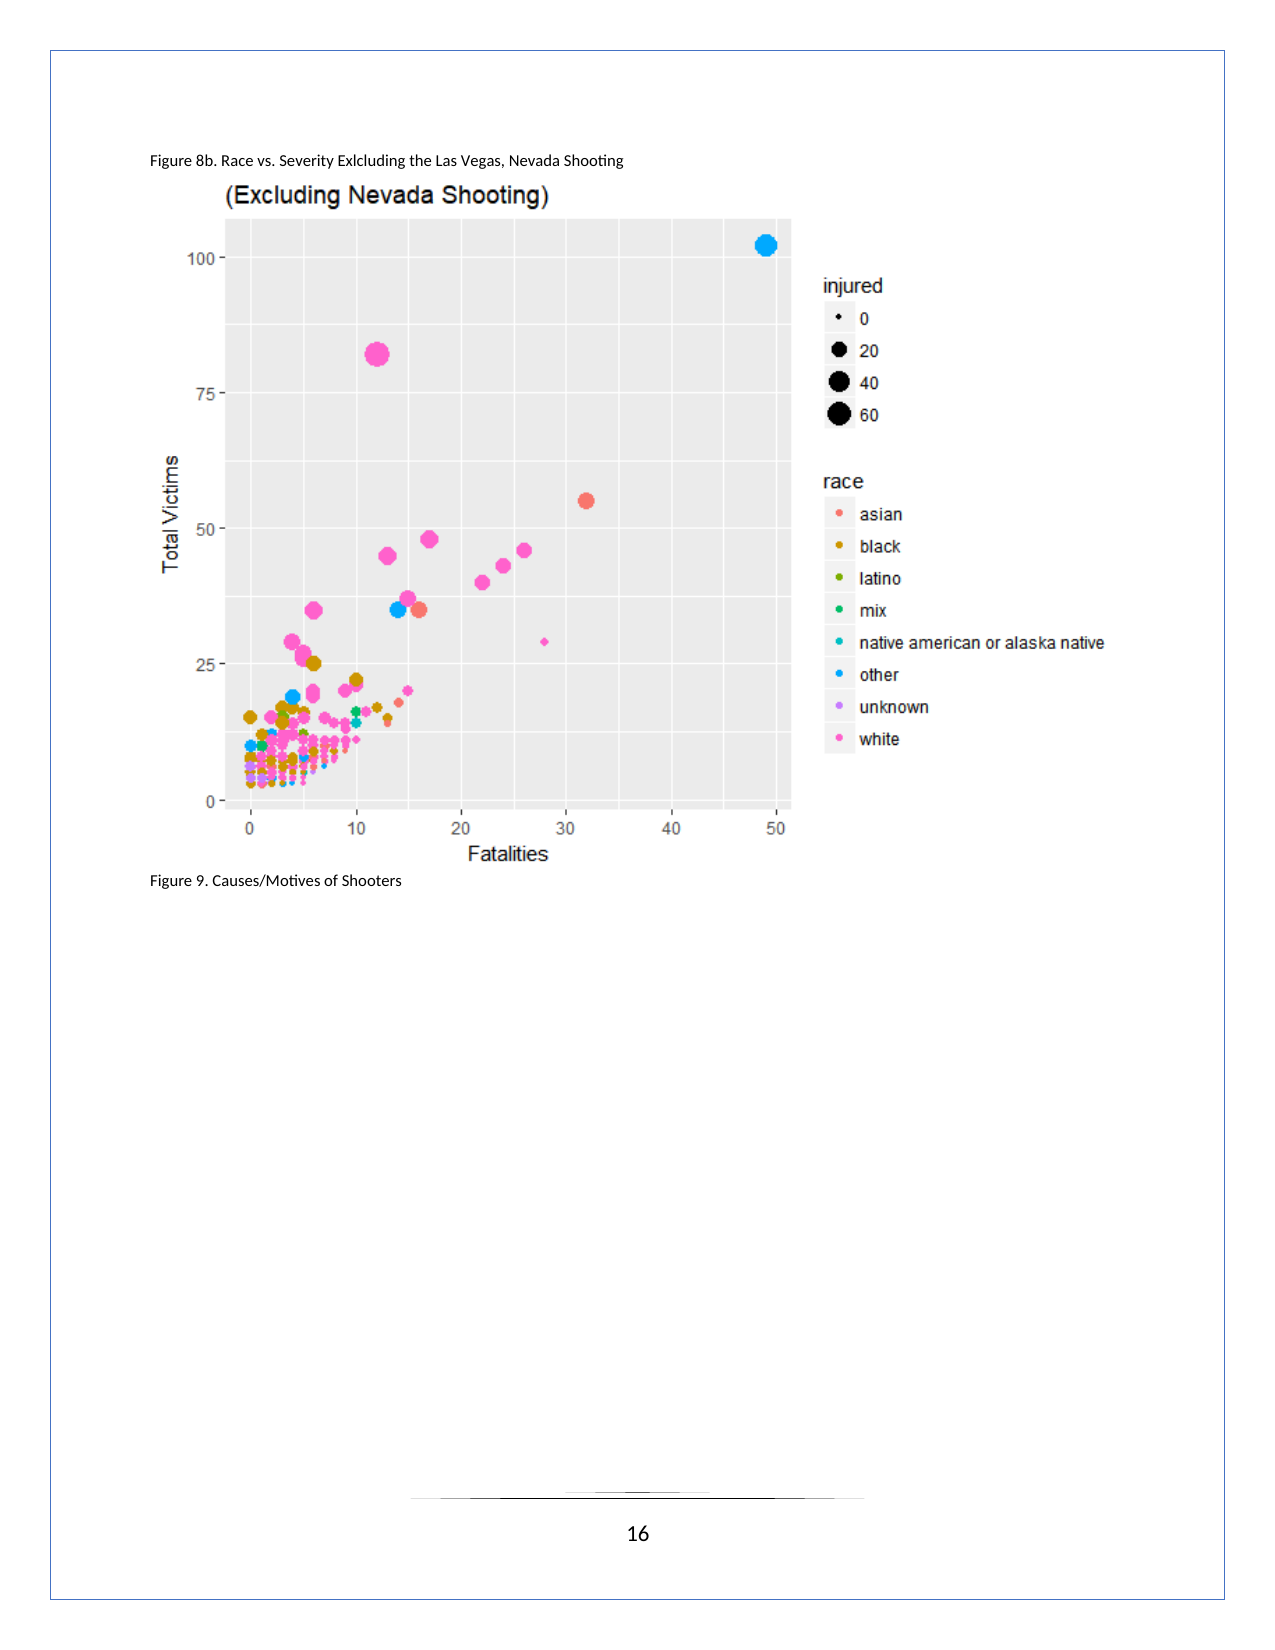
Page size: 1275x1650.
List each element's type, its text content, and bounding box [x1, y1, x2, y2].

text Figure 8b. Race vs. Severity Exlcluding the Las Vegas, Nevada Shooting [150, 150, 1125, 170]
picture [150, 173, 1125, 871]
text Figure 9. Causes/Motives of Shooters [150, 871, 1125, 890]
